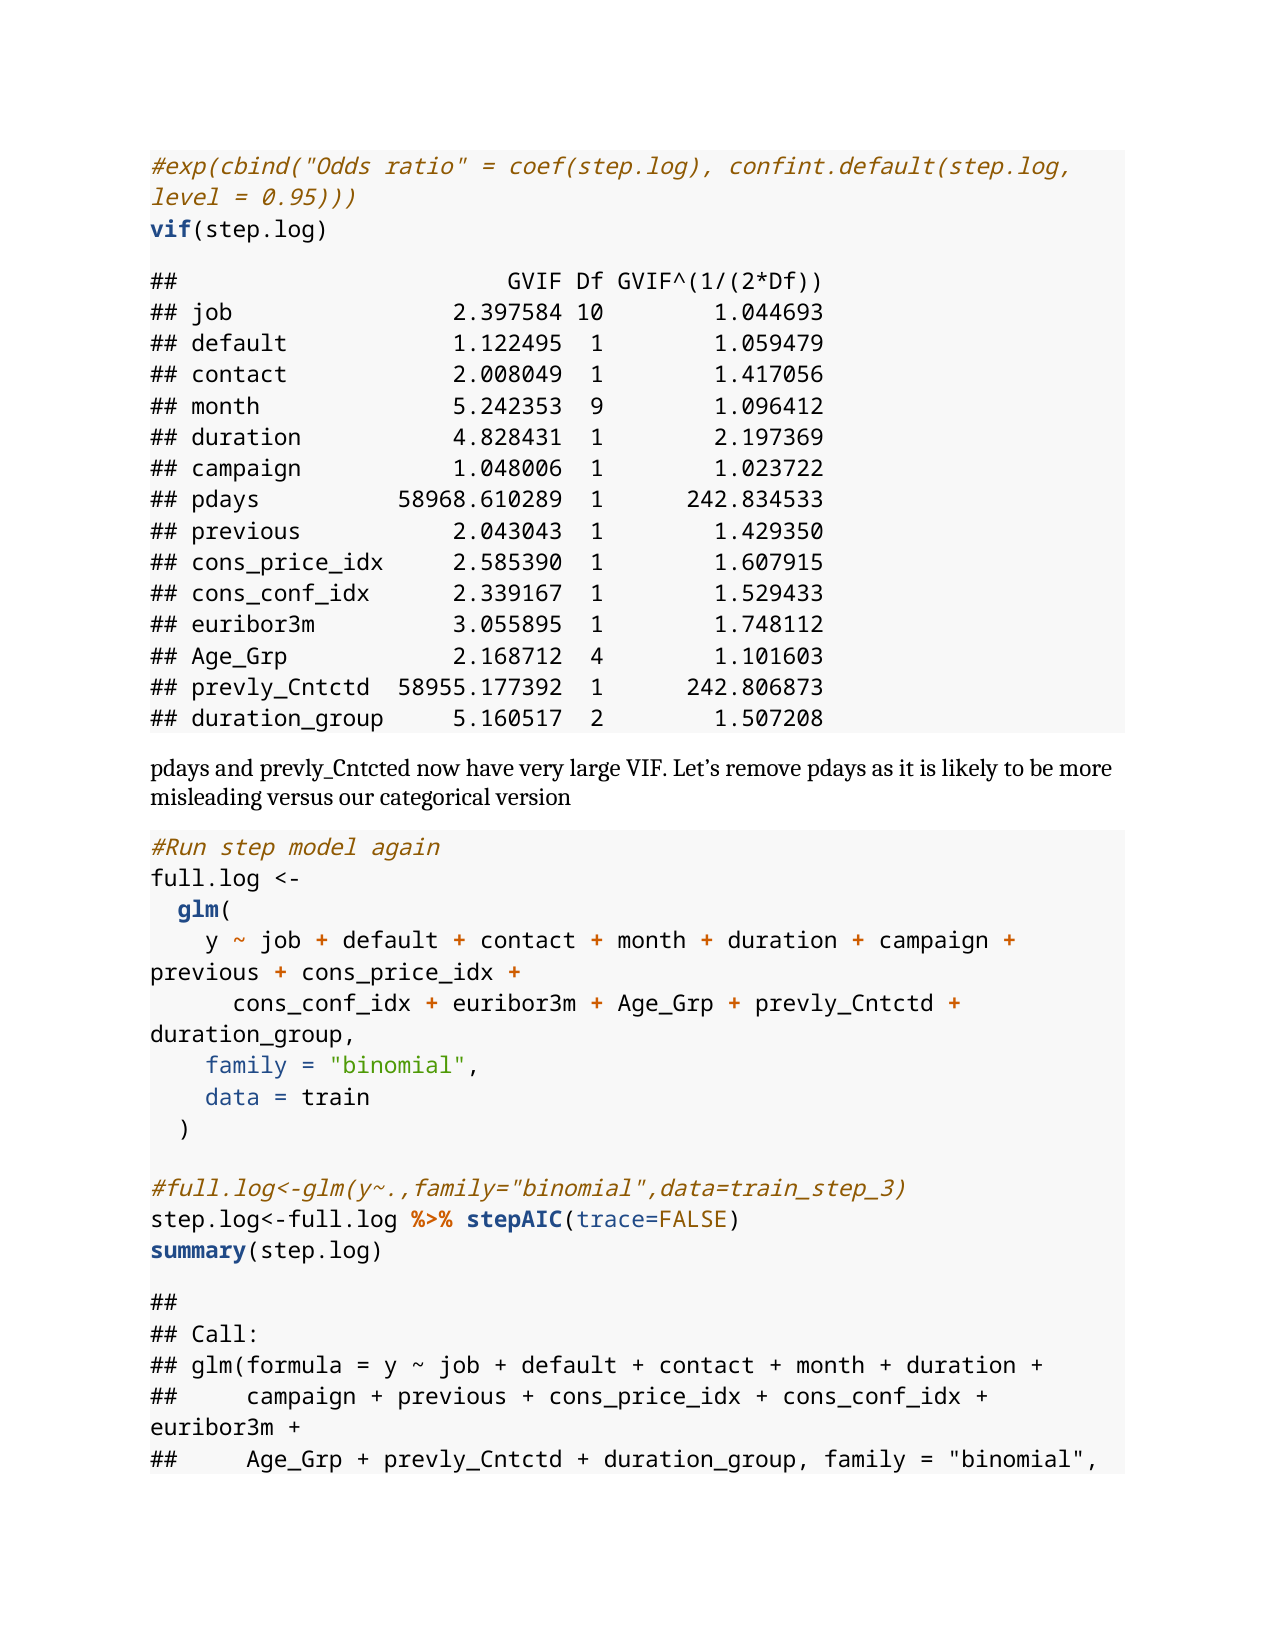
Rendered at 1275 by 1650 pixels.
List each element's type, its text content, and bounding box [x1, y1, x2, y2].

text pdays and prevly_Cntcted now have very large VIF. Let’s remove pdays as it is likely to be more misleading versus our categorical version [150, 754, 1125, 812]
text ## GVIF Df GVIF^(1/(2*Df)) ## job 2.397584 10 1.044693 ## default 1.122495 1 1.059479 ## contact 2.008049 1 1.417056 ## month 5.242353 9 1.096412 ## duration 4.828431 1 2.197369 ## campaign 1.048006 1 1.023722 ## pdays 58968.610289 1 242.834533 ## previous 2.043043 1 1.429350 ## cons_price_idx 2.585390 1 1.607915 ## cons_conf_idx 2.339167 1 1.529433 ## euribor3m 3.055895 1 1.748112 ## Age_Grp 2.168712 4 1.101603 ## prevly_Cntctd 58955.177392 1 242.806873 ## duration_group 5.160517 2 1.507208 [150, 264, 1125, 733]
text #exp(cbind("Odds ratio" = coef(step.log), confint.default(step.log, level = 0.95))) vif(step.log) [150, 150, 1125, 244]
text #Run step model again full.log <- glm( y ~ job + default + contact + month + duration + campaign + previous + cons_price_idx + cons_conf_idx + euribor3m + Age_Grp + prevly_Cntctd + duration_group, family = "binomial", data = train ) #full.log<-glm(y~.,family="binomial",data=train_step_3) step.log<-full.log %>% stepAIC(trace=FALSE) summary(step.log) [150, 830, 1125, 1265]
